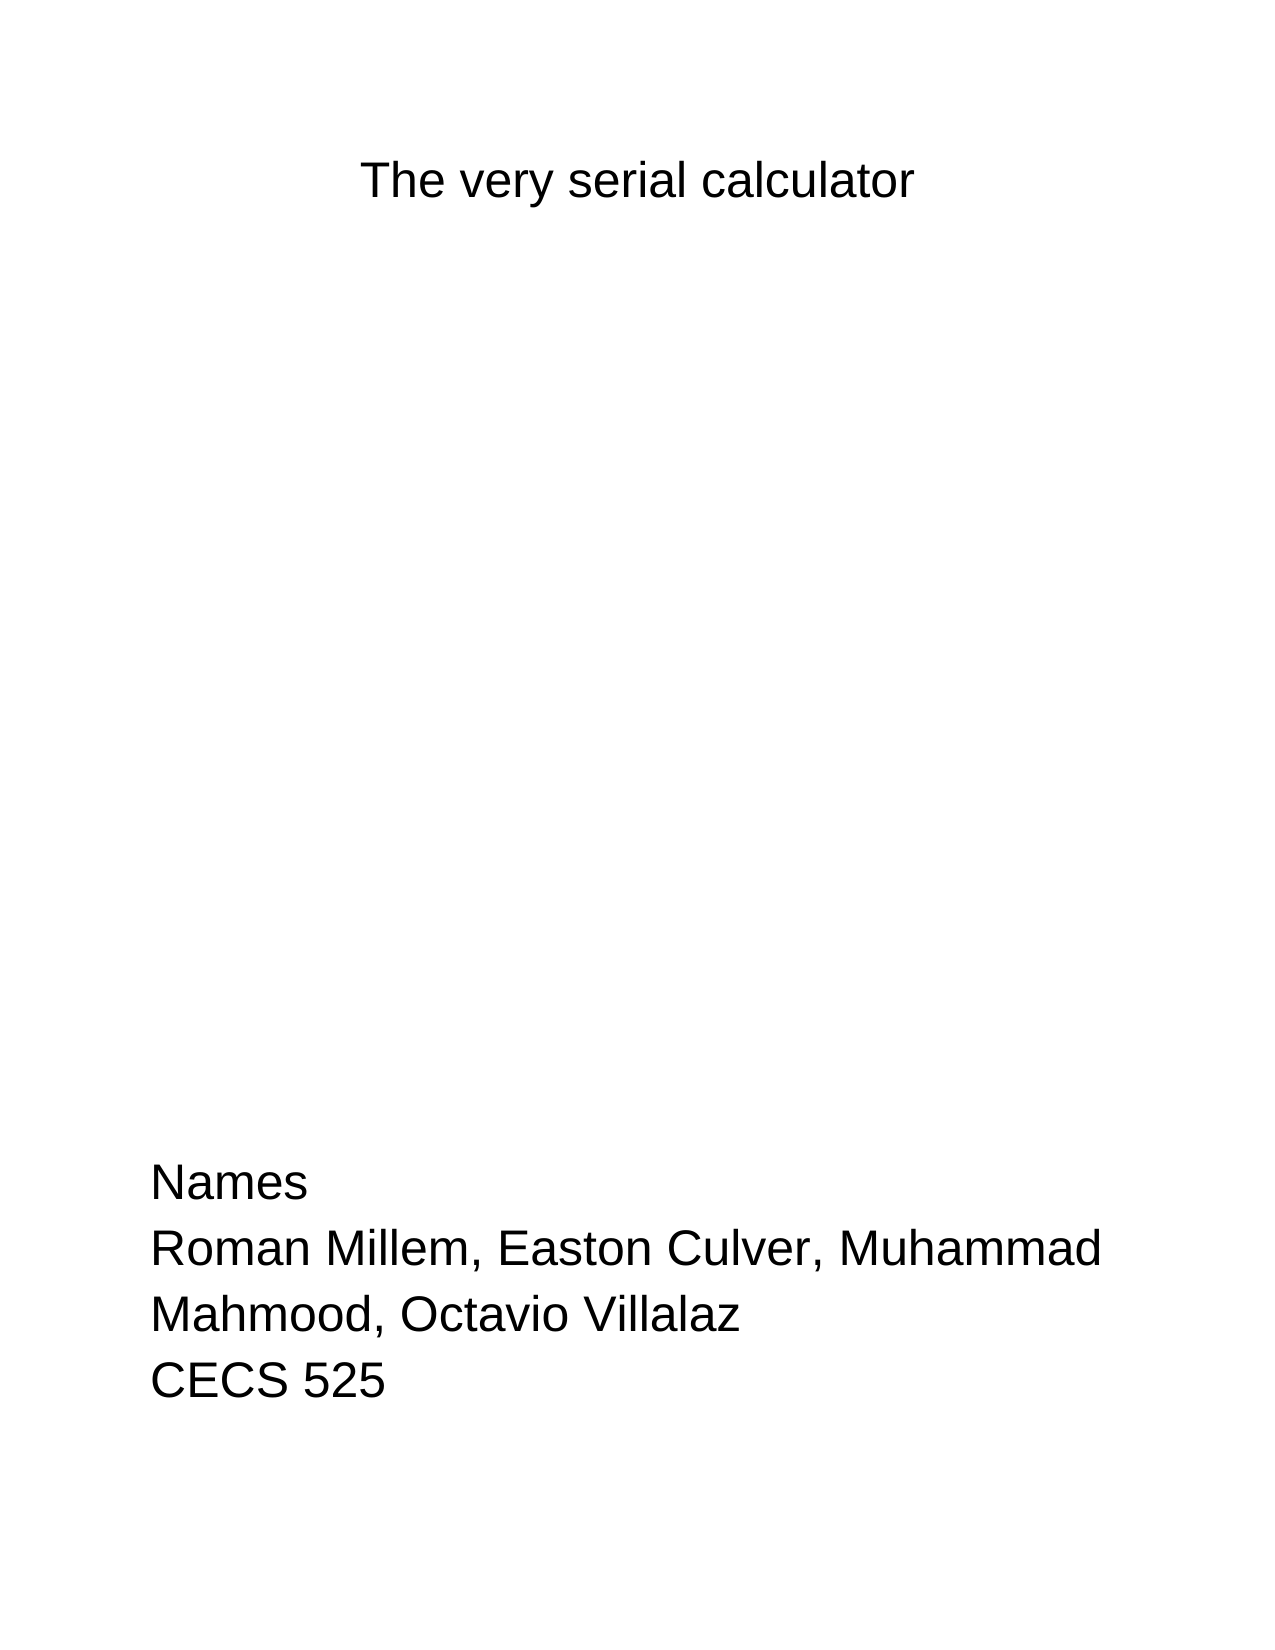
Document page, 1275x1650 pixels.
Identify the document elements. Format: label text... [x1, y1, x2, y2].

text CECS 525 [150, 1351, 1125, 1408]
text Names [150, 1152, 1125, 1210]
text The very serial calculator [150, 150, 1125, 207]
text Roman Millem, Easton Culver, Muhammad Mahmood, Octavio Villalaz [150, 1218, 1125, 1342]
